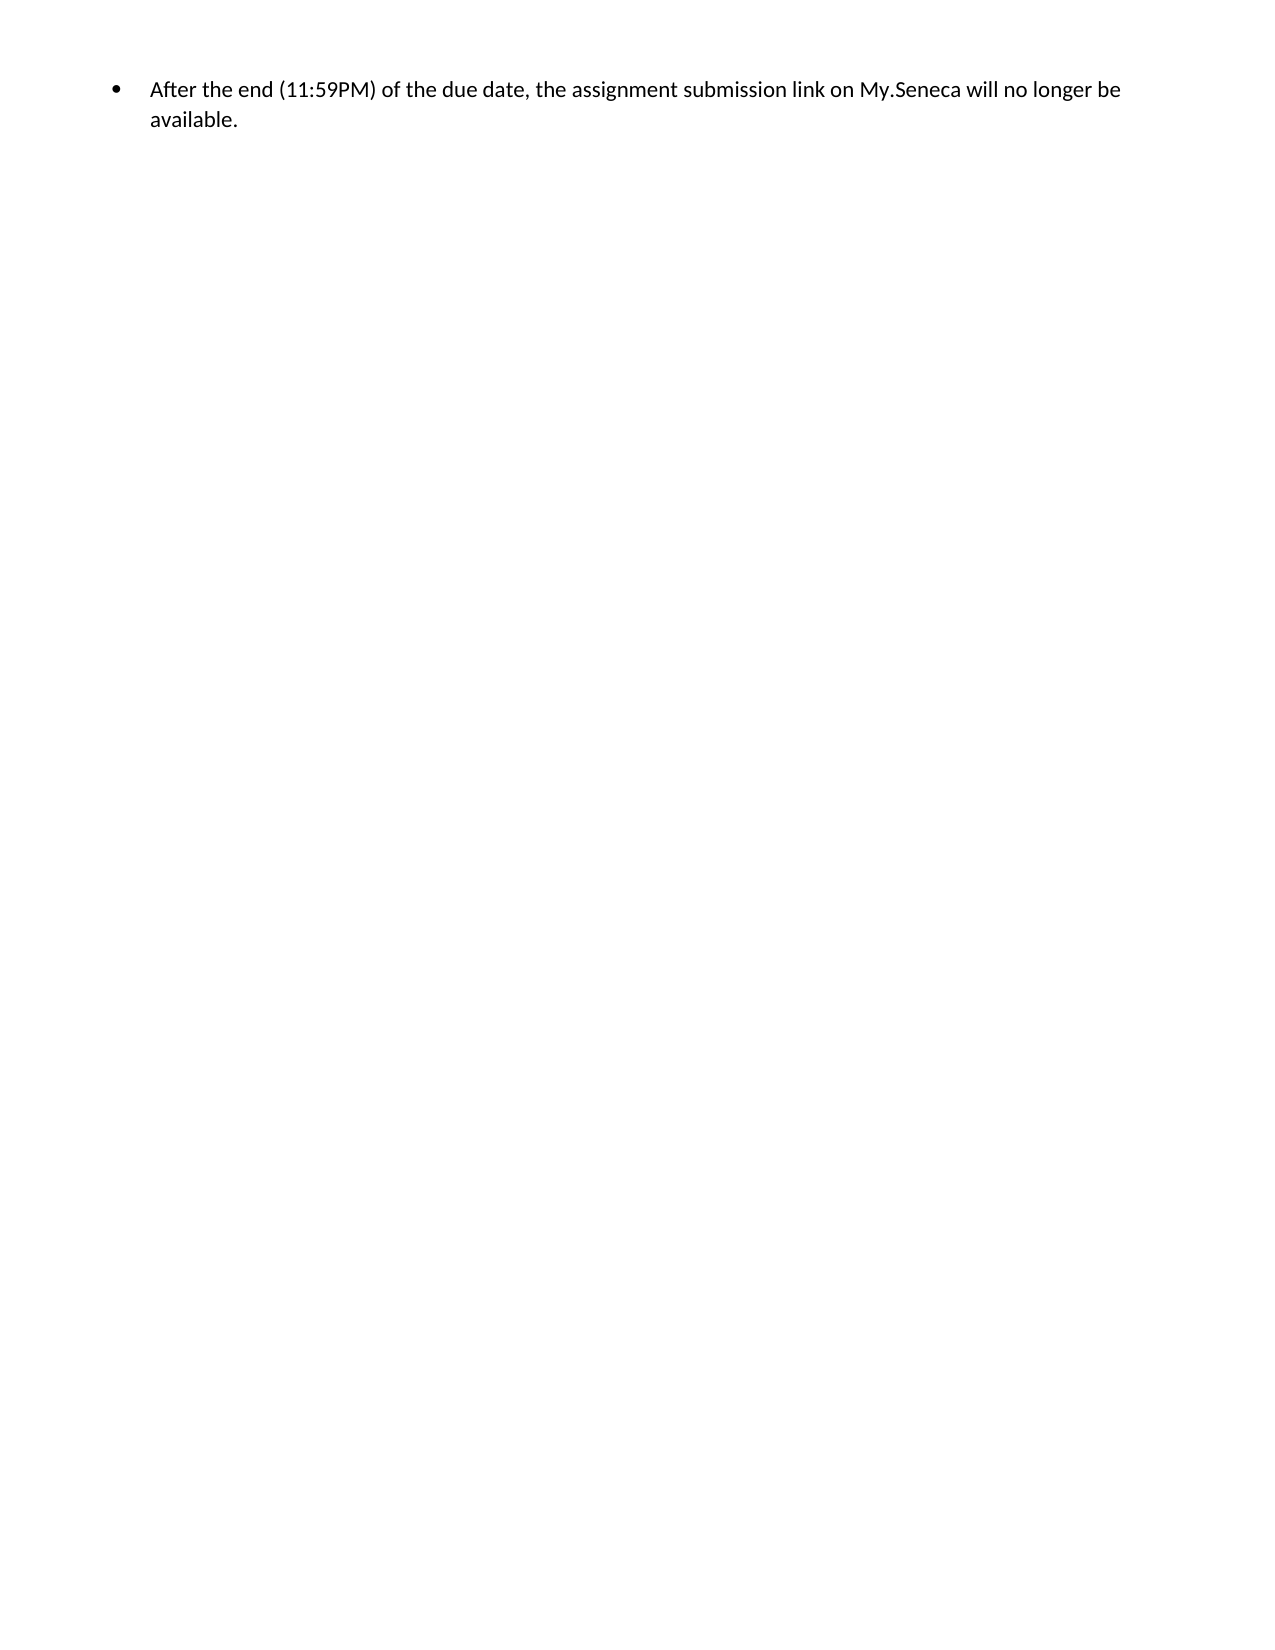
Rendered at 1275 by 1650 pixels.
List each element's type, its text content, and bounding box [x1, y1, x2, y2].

list After the end (11:59PM) of the due date, the assignment submission link on My.Seneca will no longer be available. [112, 75, 1200, 133]
